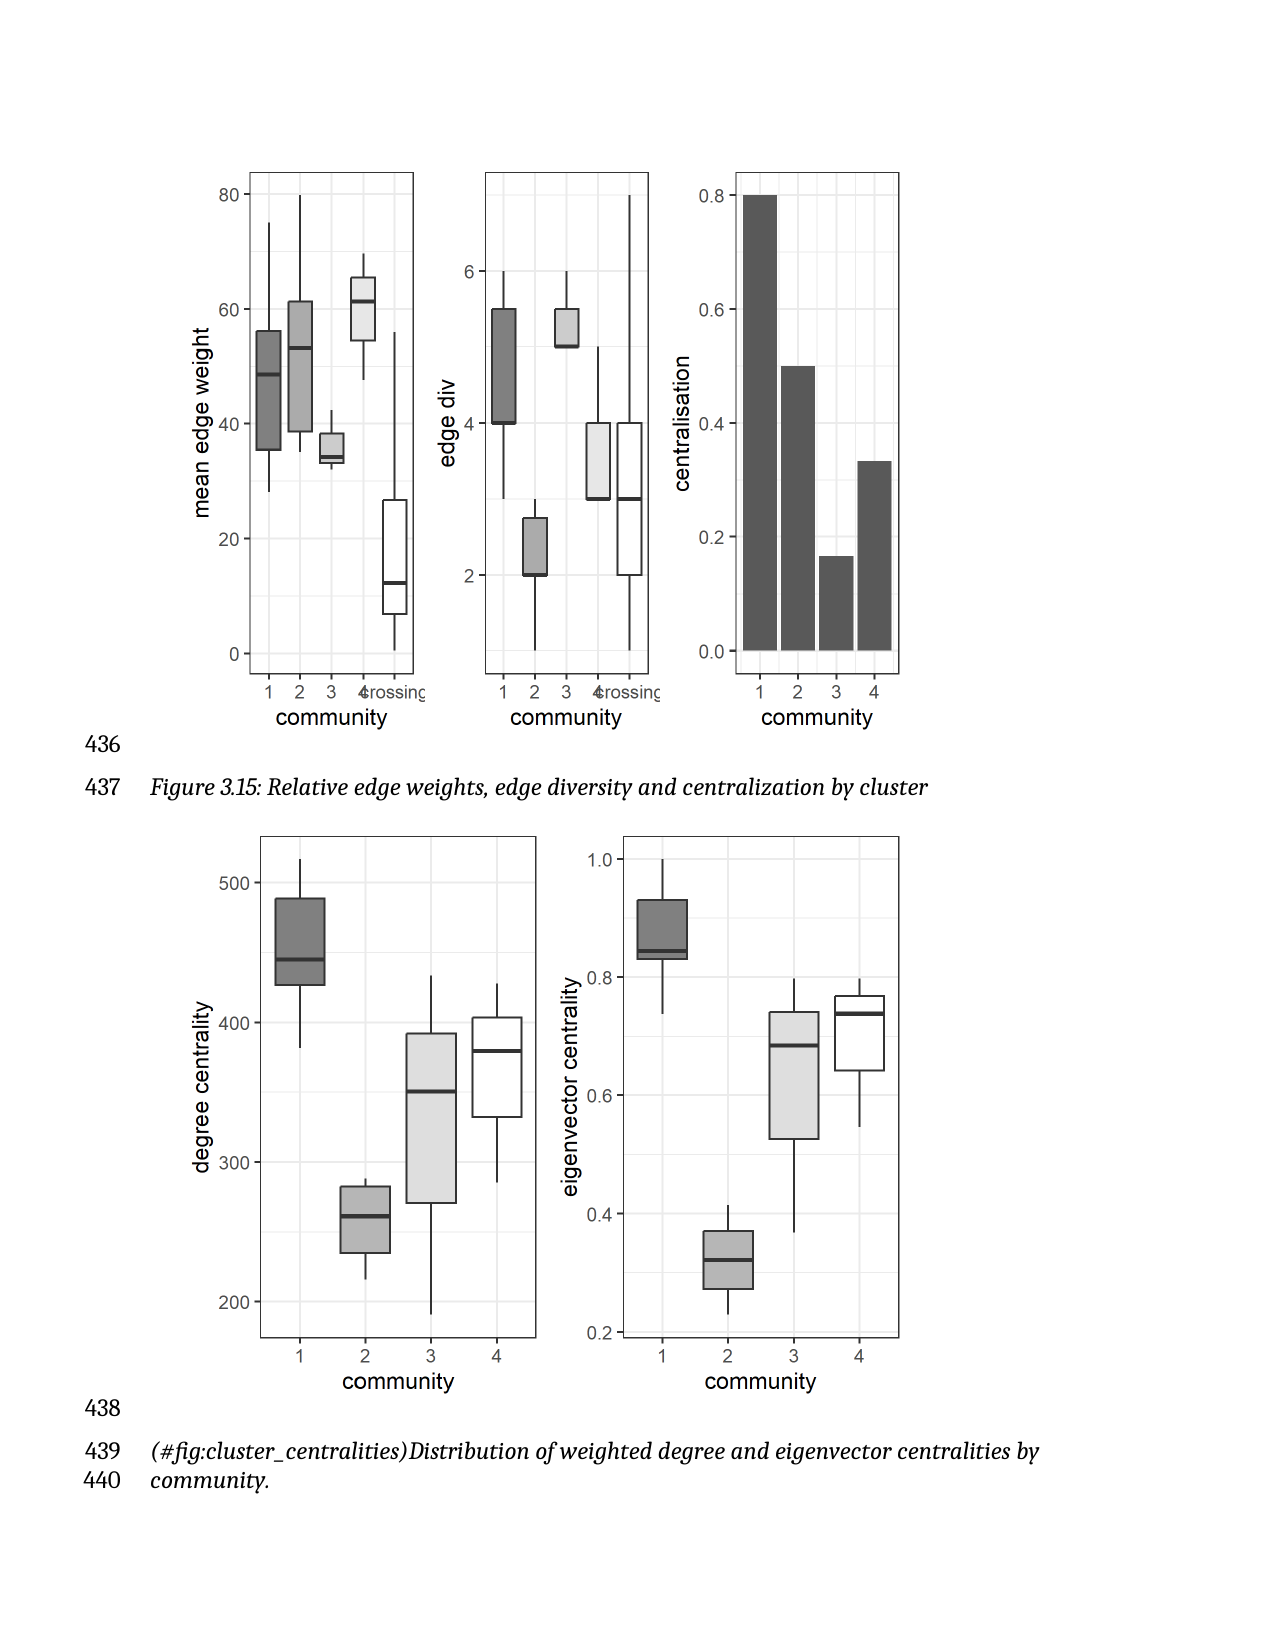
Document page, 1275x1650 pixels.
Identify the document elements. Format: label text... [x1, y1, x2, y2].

text (#fig:cluster_centralities)Distribution of weighted degree and eigenvector centralities by community. [150, 1437, 1125, 1494]
picture [168, 150, 922, 752]
picture [168, 814, 922, 1416]
text Figure 3.15: Relative edge weights, edge diversity and centralization by cluster [150, 773, 1125, 802]
